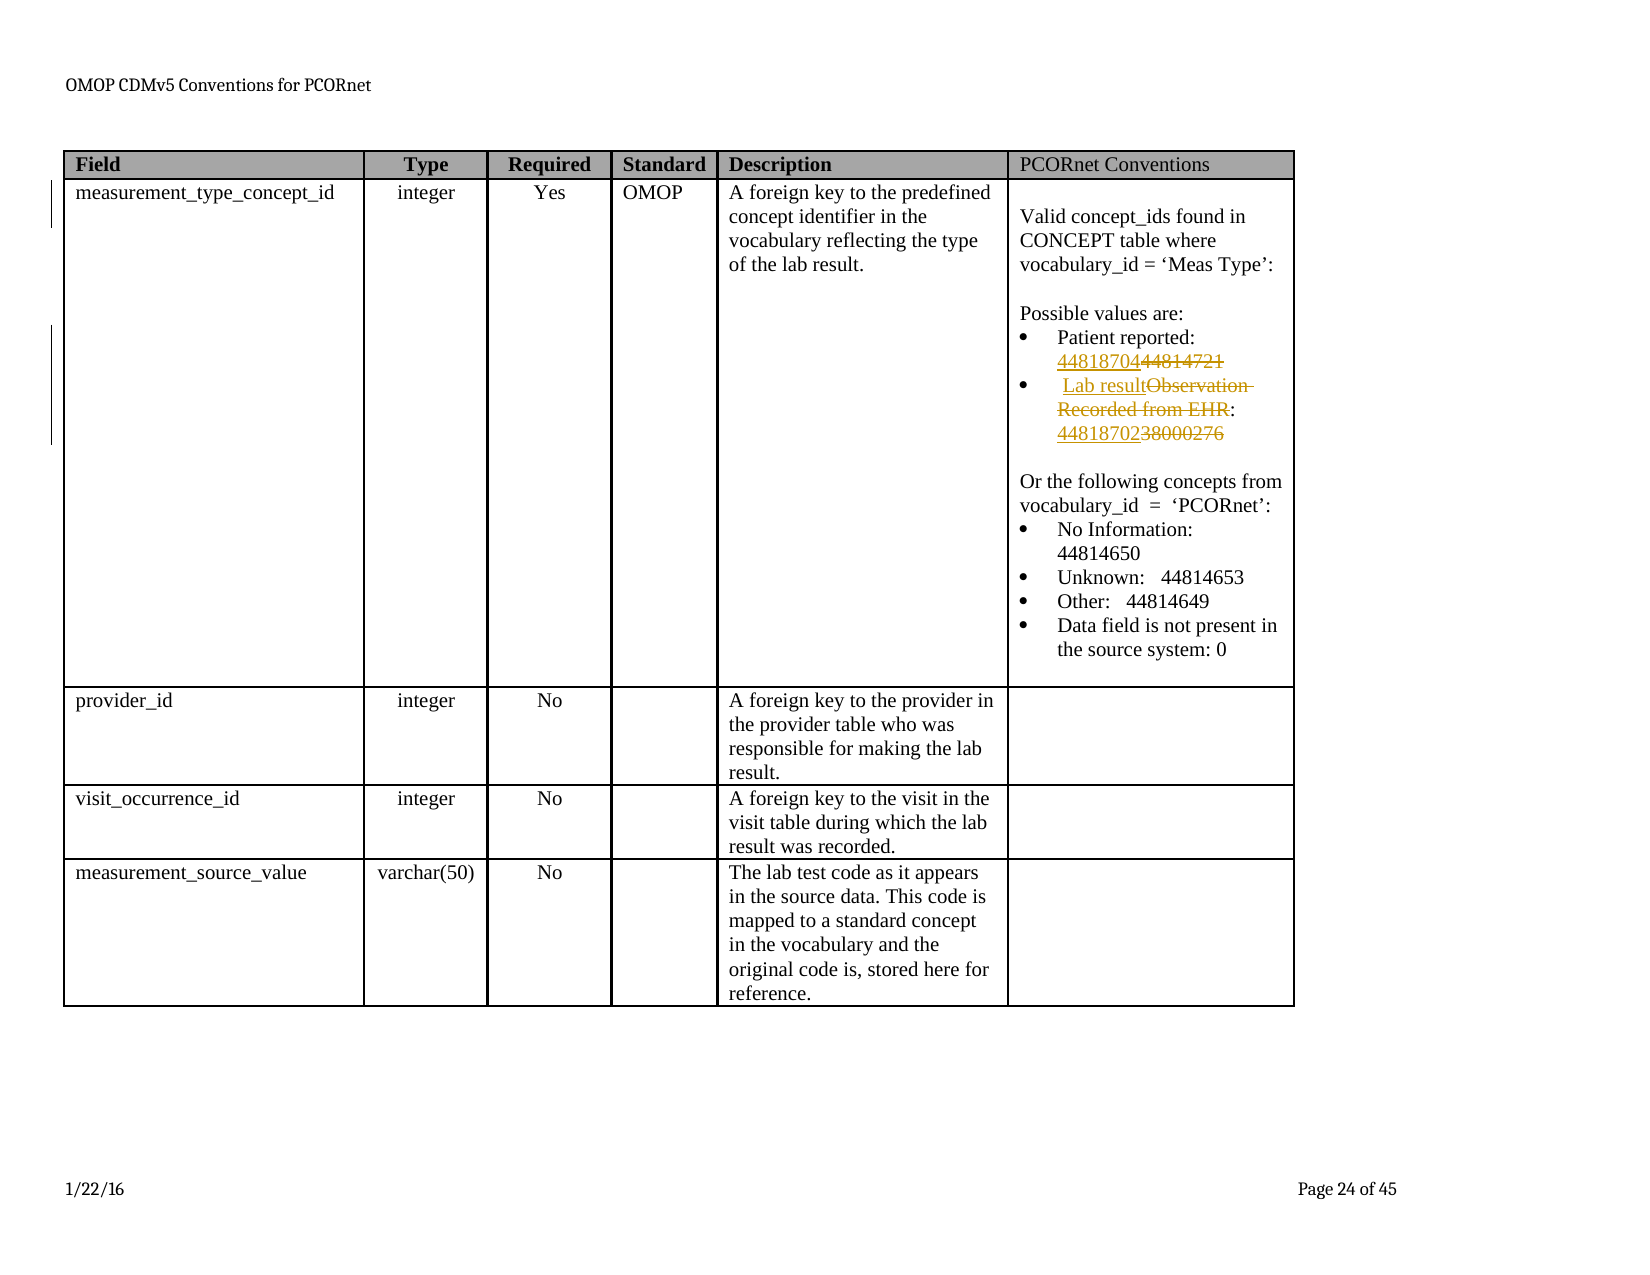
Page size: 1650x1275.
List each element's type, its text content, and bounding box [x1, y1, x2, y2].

table_header Required [489, 152, 610, 178]
table_cell A foreign key to the provider in the provider table who was responsible for making the lab result. [719, 688, 1007, 784]
table_cell provider_id [65, 688, 363, 784]
table_cell [613, 860, 716, 1004]
table_cell OMOP [613, 180, 716, 686]
table_cell The lab test code as it appears in the source data. This code is mapped to a standard concept in the vocabulary and the original code is, stored here for reference. [719, 860, 1007, 1004]
table_cell [1009, 860, 1293, 1004]
table_cell [1009, 786, 1293, 858]
table_cell integer [365, 786, 486, 858]
table_cell integer [365, 180, 486, 686]
table_cell No [489, 688, 610, 784]
table_cell measurement_source_value [65, 860, 363, 1004]
table_header Description [719, 152, 1007, 178]
table_cell [613, 786, 716, 858]
table_header PCORnet Conventions [1009, 152, 1293, 178]
table_header Standard [613, 152, 716, 178]
table_cell [613, 688, 716, 784]
table_cell A foreign key to the predefined concept identifier in the vocabulary reflecting the type of the lab result. [719, 180, 1007, 686]
table_cell varchar(50) [365, 860, 486, 1004]
table_header Field [65, 152, 363, 178]
table_cell [1009, 688, 1293, 784]
table_cell integer [365, 688, 486, 784]
table_cell A foreign key to the visit in the visit table during which the lab result was recorded. [719, 786, 1007, 858]
table_header Type [365, 152, 486, 178]
table_cell No [489, 786, 610, 858]
table_cell Yes [489, 180, 610, 686]
table_cell visit_occurrence_id [65, 786, 363, 858]
table_cell measurement_type_concept_id [65, 180, 363, 686]
table_cell No [489, 860, 610, 1004]
table_cell Valid concept_ids found in CONCEPT table where vocabulary_id = ‘Meas Type’: Possible values are: Patient reported: : Or the following concepts from vocabulary_id = ‘PCORnet’: No Information: 44814650 Unknown: 44814653 Other: 44814649 Data field is not present in the source system: 0 [1009, 180, 1293, 686]
